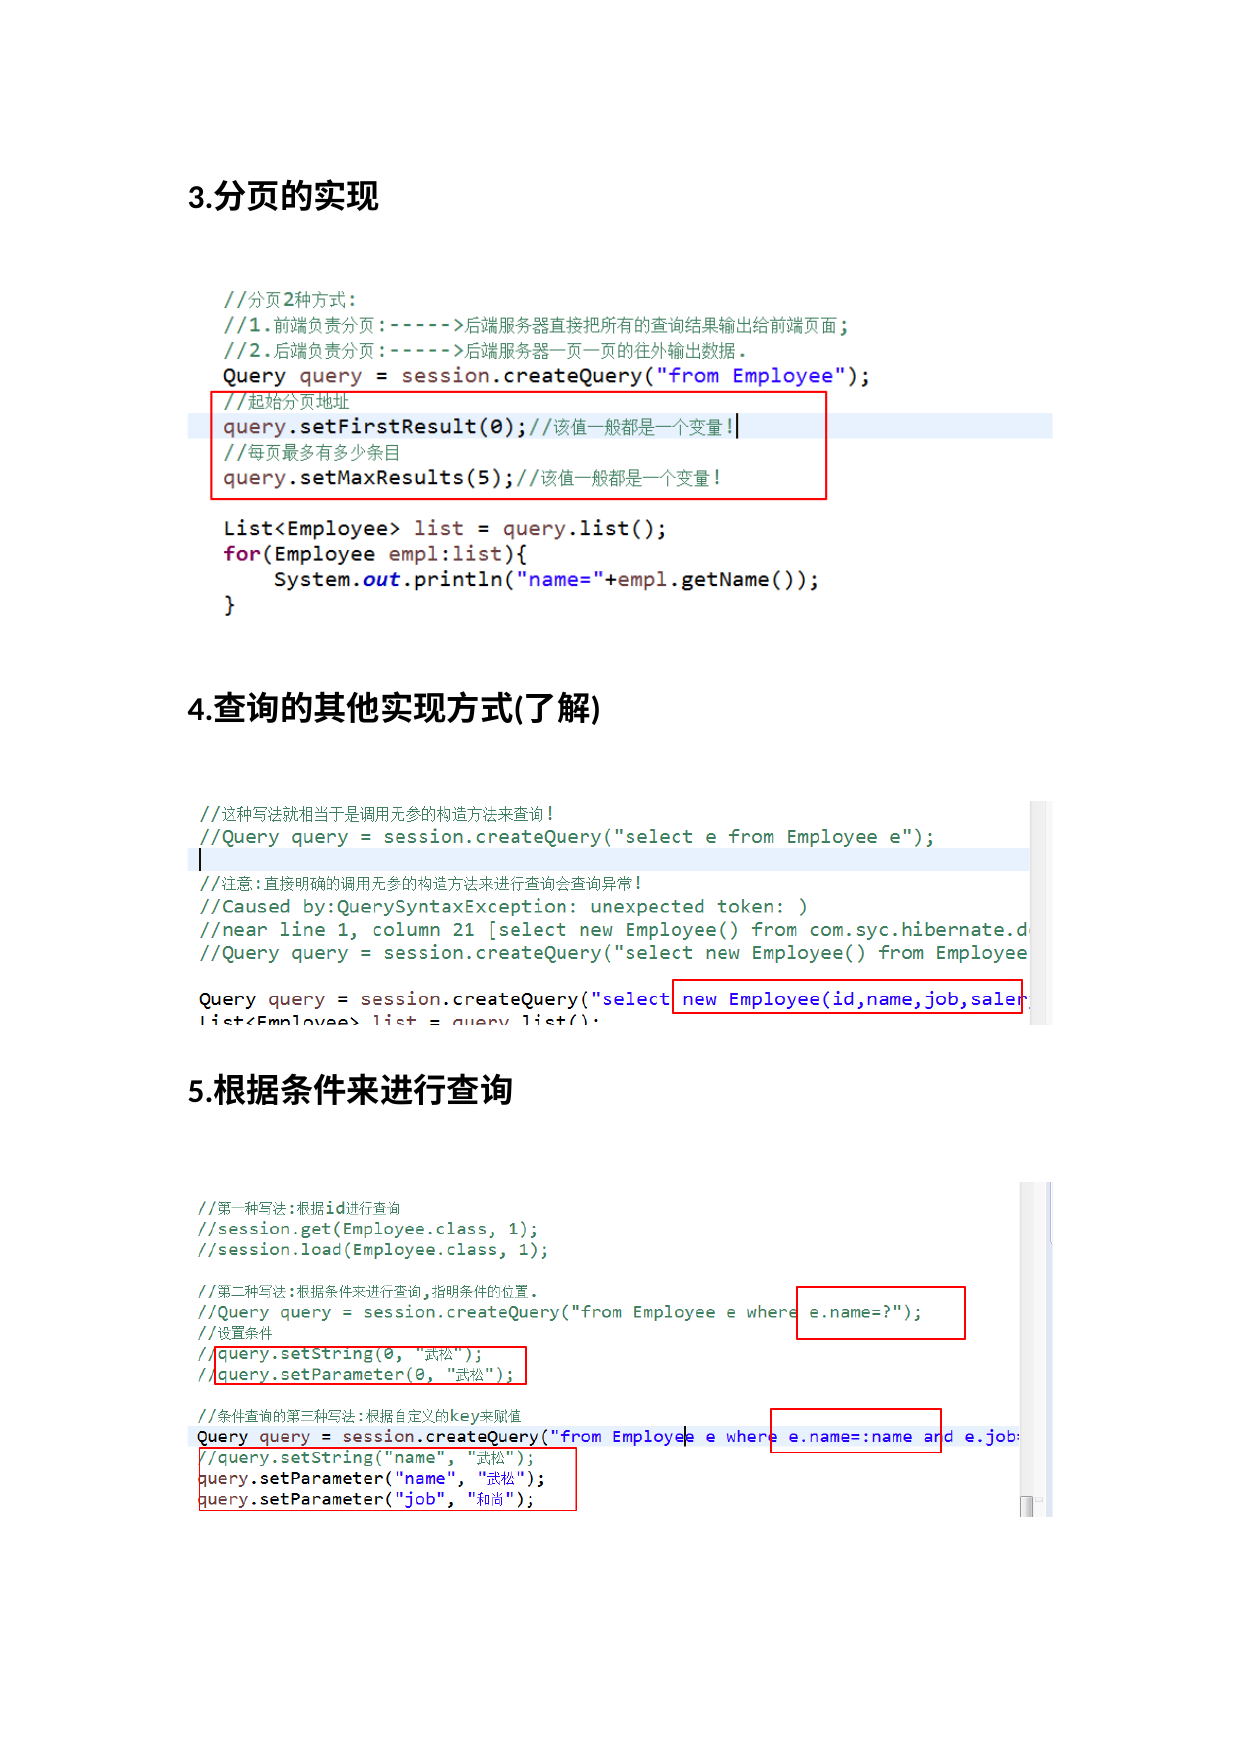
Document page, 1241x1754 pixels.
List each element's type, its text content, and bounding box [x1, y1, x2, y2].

picture [187, 801, 1053, 1025]
subtitle 4.查询的其他实现方式(了解) [187, 674, 1053, 739]
picture [187, 1182, 1053, 1517]
picture [187, 289, 1053, 619]
subtitle 5.根据条件来进行查询 [187, 1056, 1053, 1121]
subtitle 3.分页的实现 [187, 162, 1053, 227]
